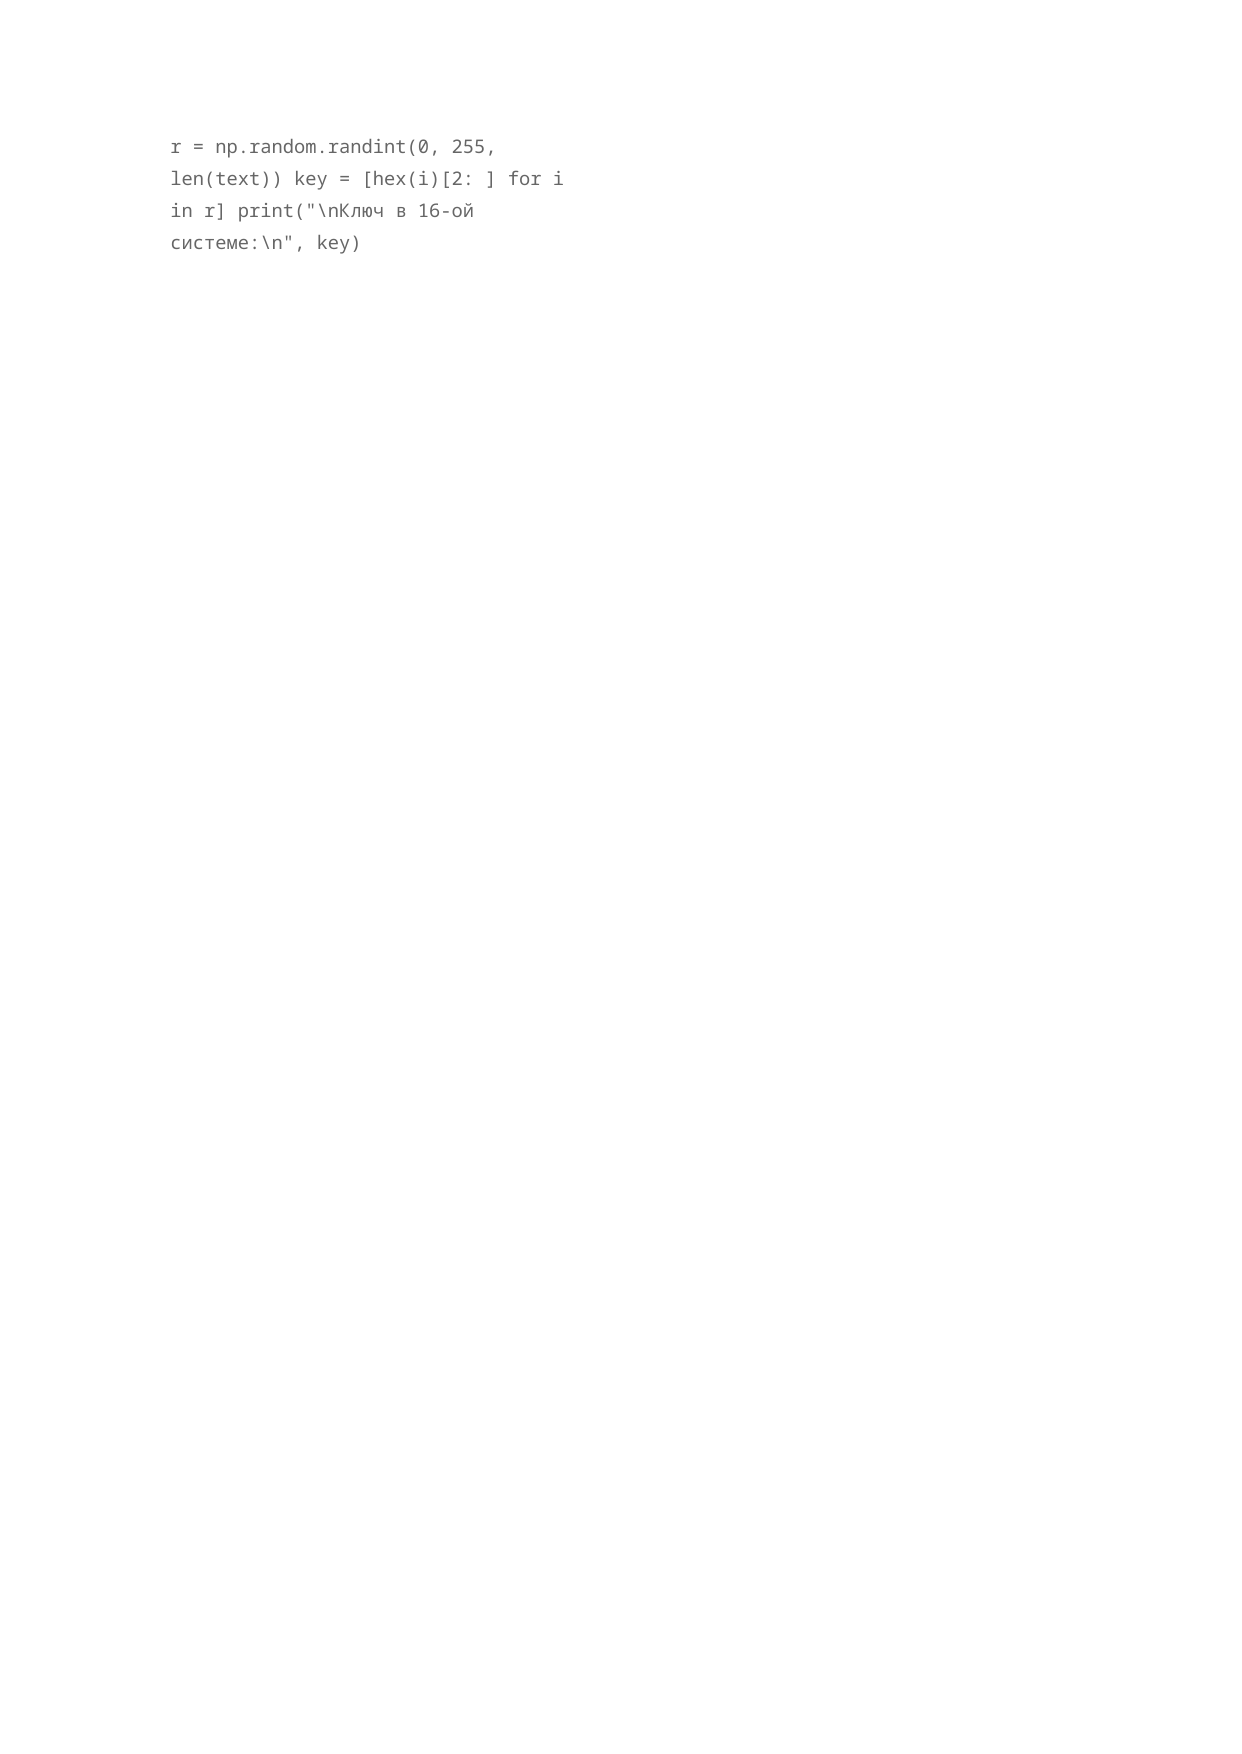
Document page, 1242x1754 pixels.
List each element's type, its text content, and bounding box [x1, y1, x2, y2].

text r = np.random.randint(0, 255, len(text)) key = [hex(i)[2: ] for i in r] print("\nКлюч в 16-ой системе:\n", key) [170, 133, 580, 254]
